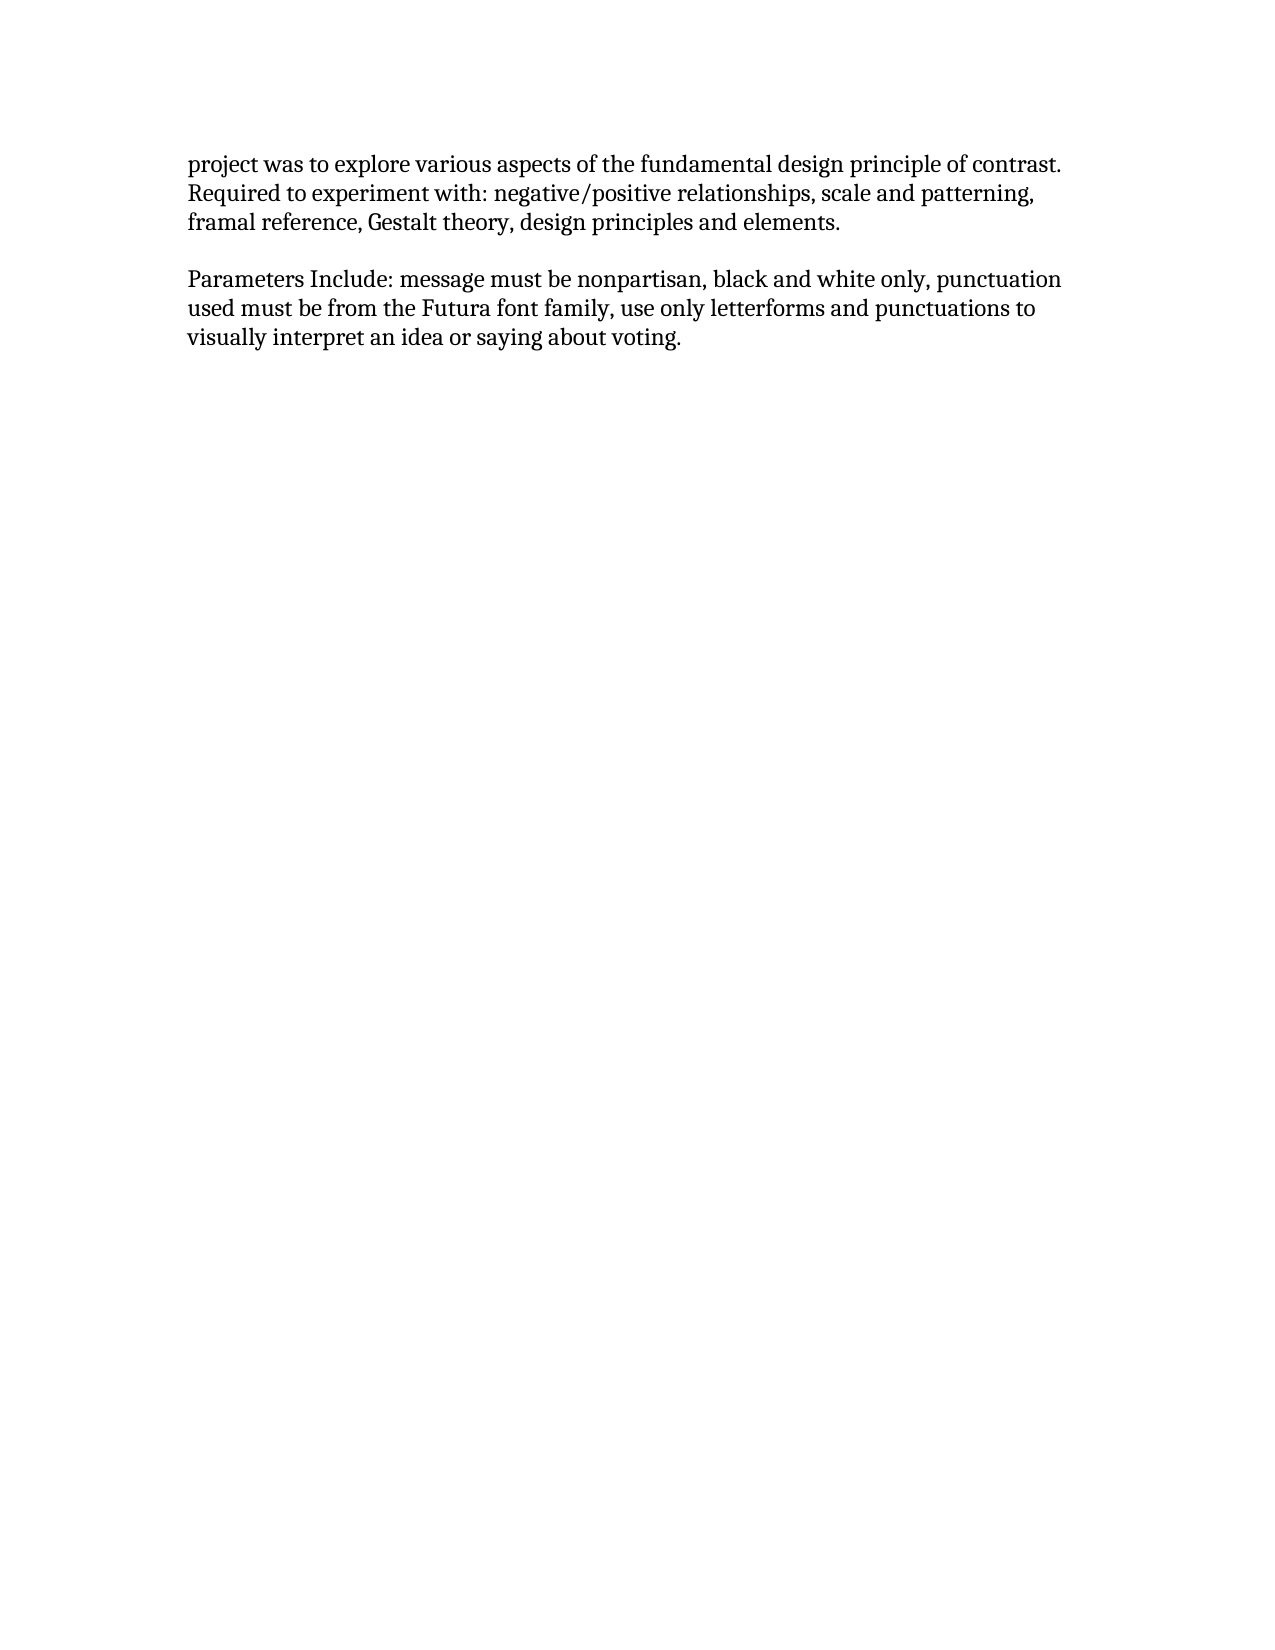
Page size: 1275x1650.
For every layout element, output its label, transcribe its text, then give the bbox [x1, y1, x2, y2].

text Parameters Include: message must be nonpartisan, black and white only, punctuation used must be from the Futura font family, use only letterforms and punctuations to visually interpret an idea or saying about voting. [187, 265, 1087, 351]
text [187, 150, 1087, 236]
